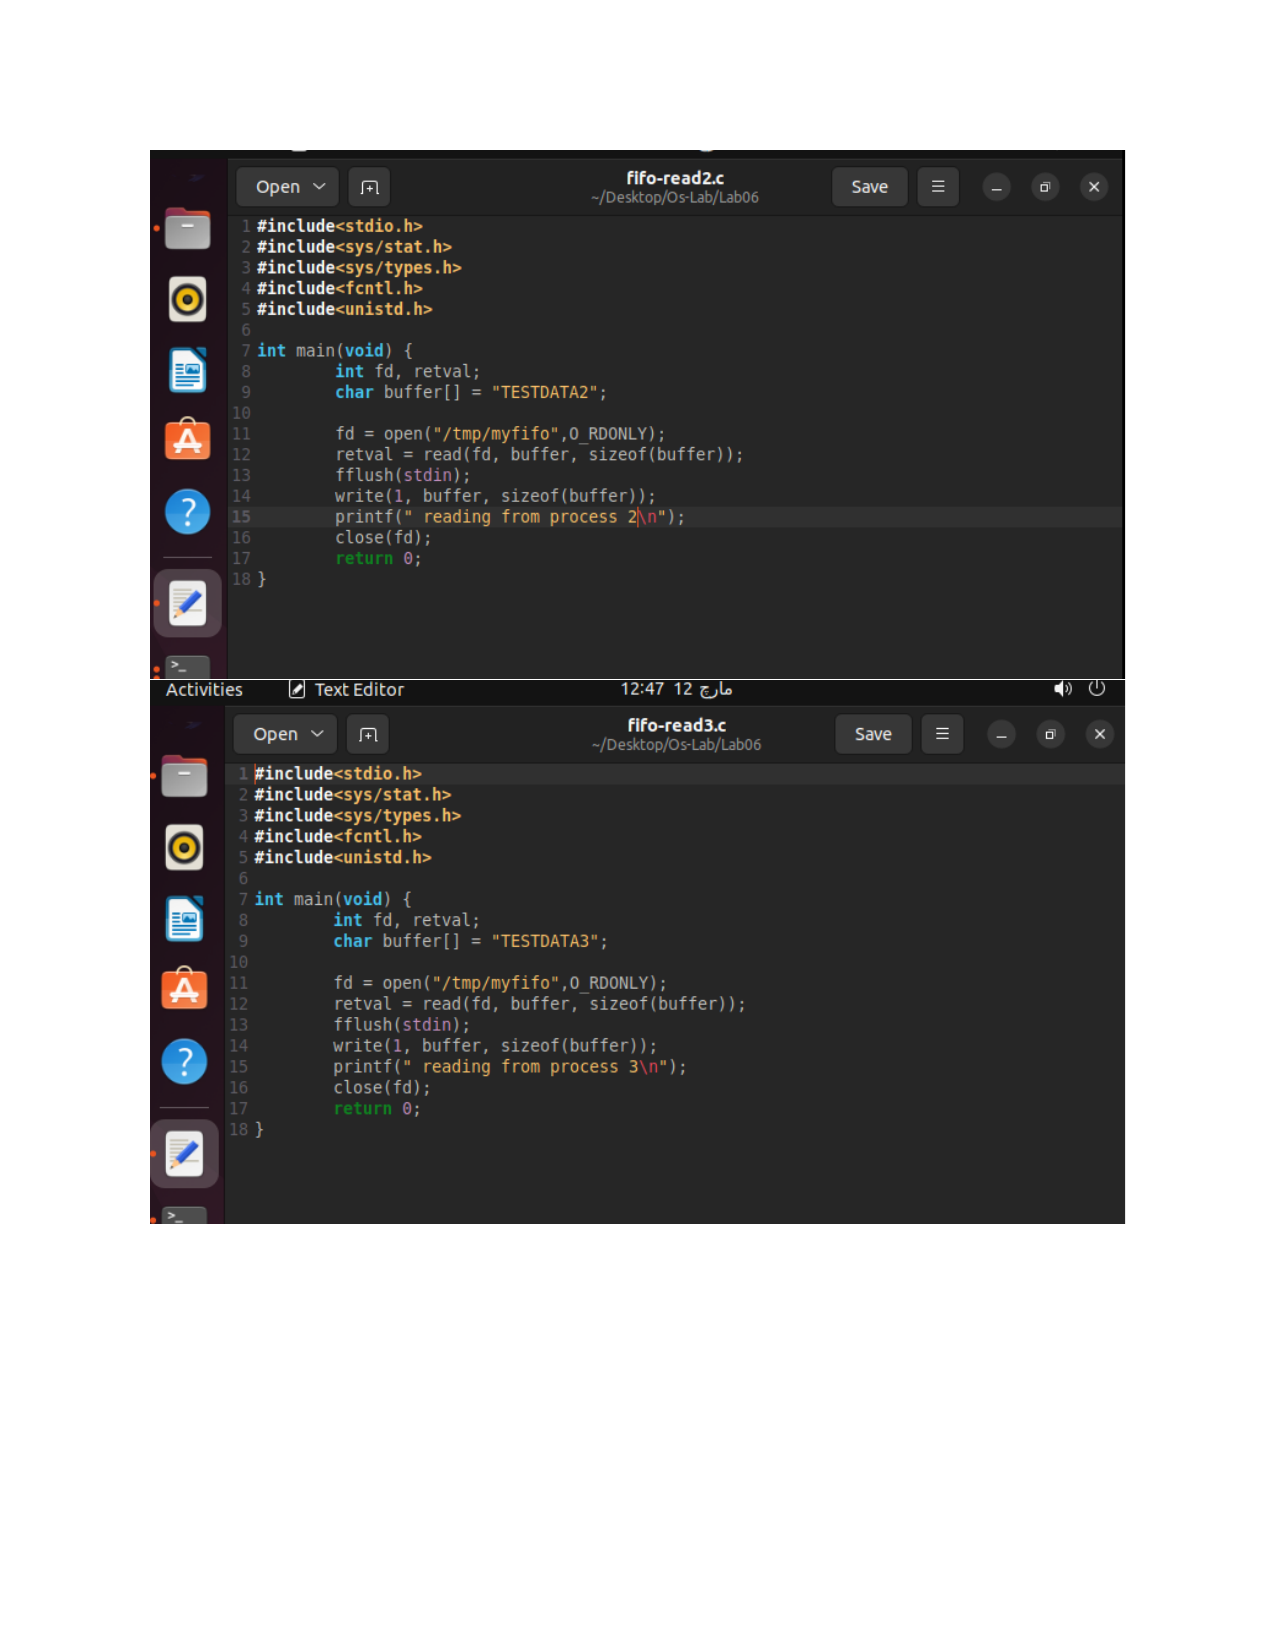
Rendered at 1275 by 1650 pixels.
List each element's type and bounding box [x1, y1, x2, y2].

picture [150, 150, 1125, 679]
picture [150, 680, 1125, 1224]
